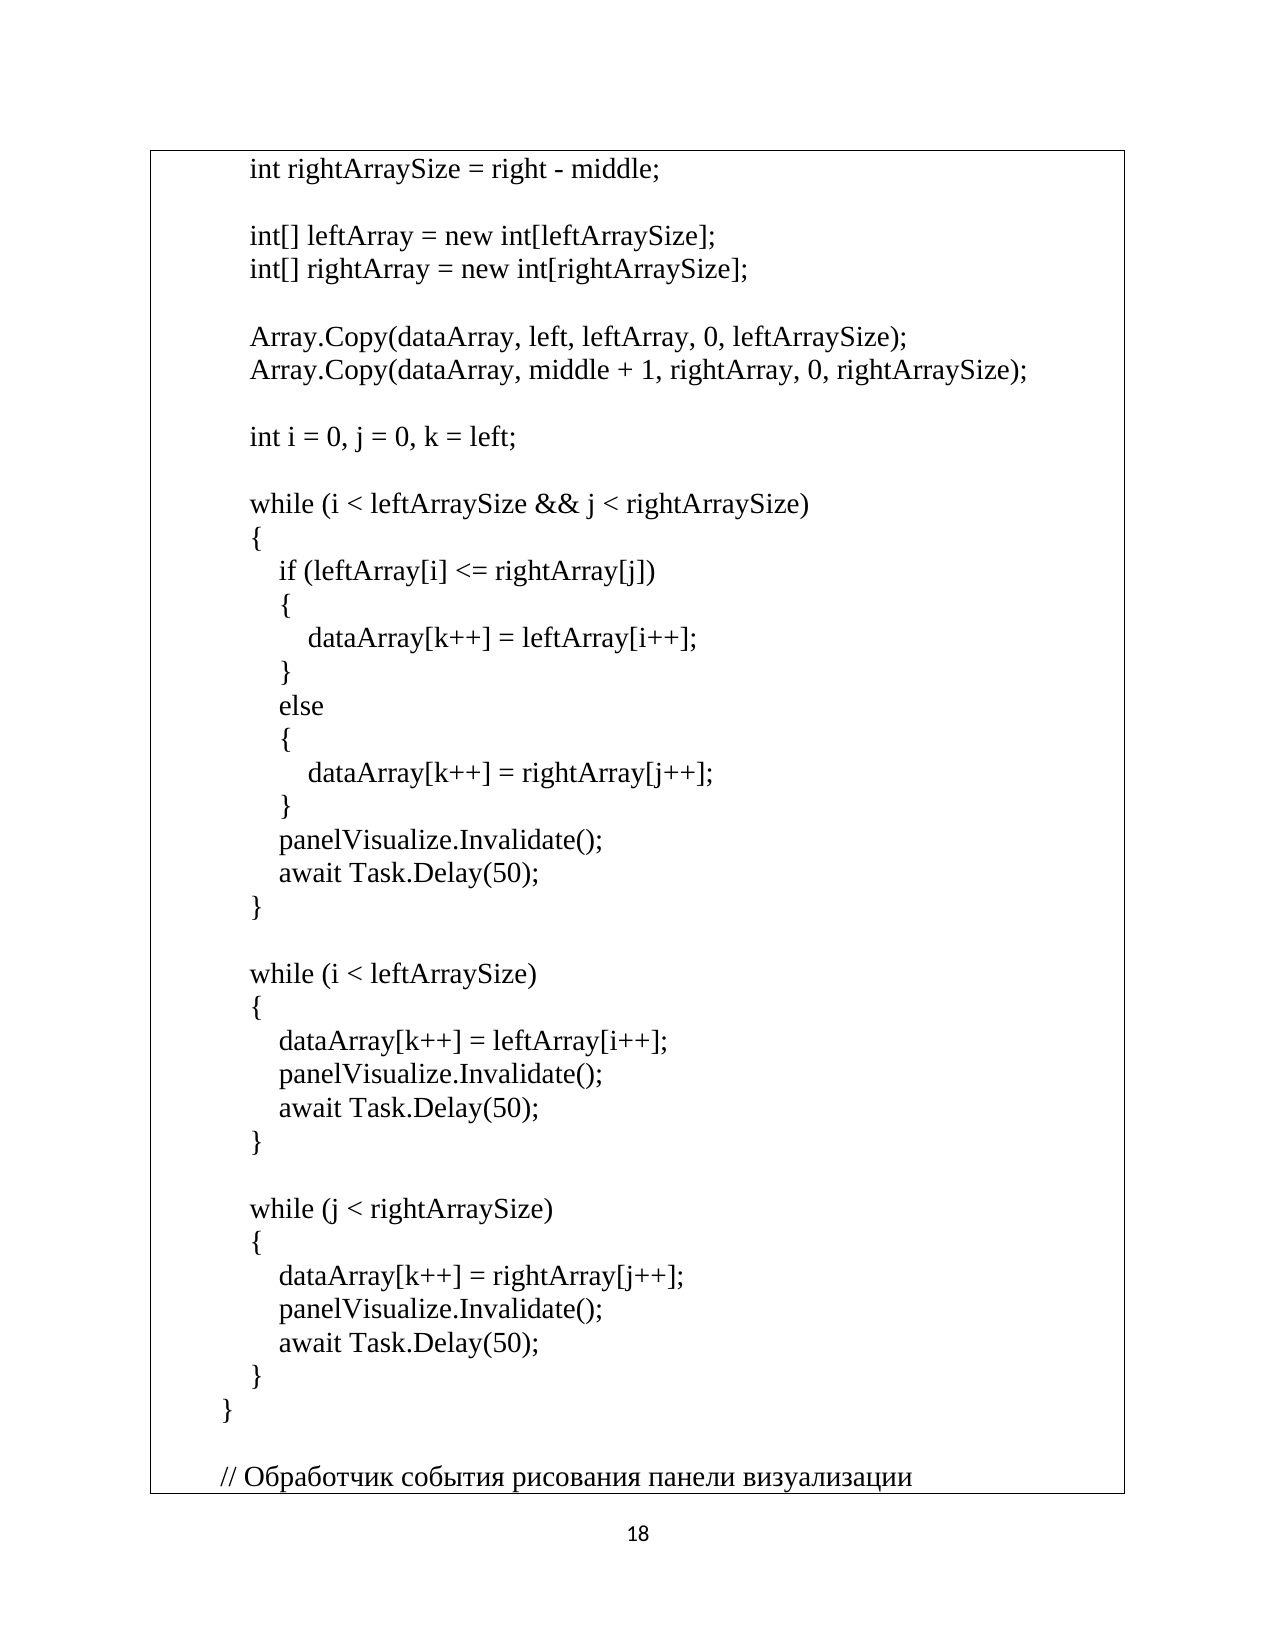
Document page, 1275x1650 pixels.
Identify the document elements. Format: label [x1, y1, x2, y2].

table_cell [151, 151, 1124, 1493]
